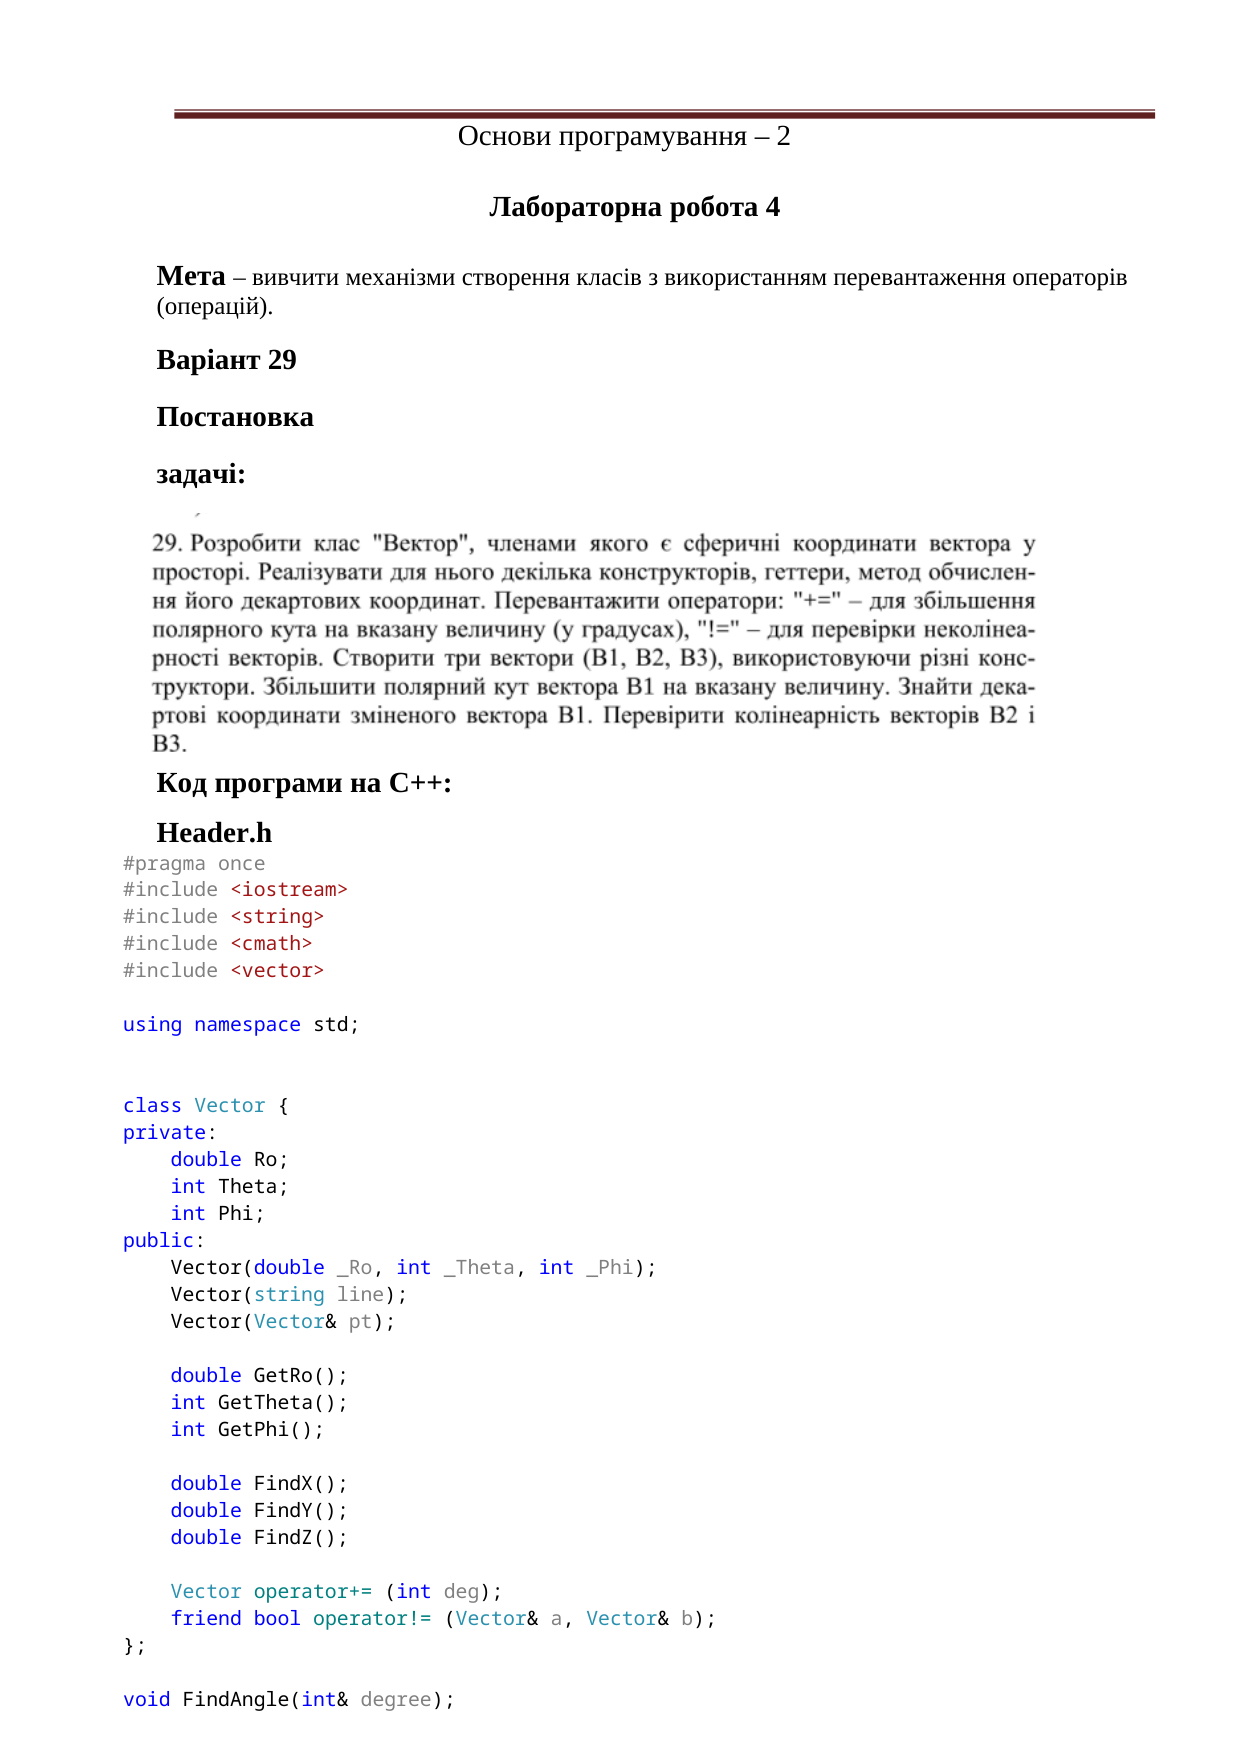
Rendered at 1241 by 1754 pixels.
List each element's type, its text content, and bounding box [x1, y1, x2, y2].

text int Theta; [123, 1172, 1190, 1199]
text Vector(Vector& pt); [123, 1307, 1190, 1334]
text int GetTheta(); [123, 1388, 1190, 1415]
text double Ro; [123, 1146, 1190, 1172]
text friend bool operator!= (Vector& a, Vector& b); [123, 1604, 1190, 1631]
text Мета – вивчити механізми створення класів з використанням перевантаження операторів (операцій). [156, 258, 1190, 320]
text using namespace std; [123, 1011, 1190, 1038]
text double GetRo(); [123, 1361, 1190, 1388]
text void FindAngle(int& degree); [123, 1685, 1190, 1712]
subtitle Header.h [156, 815, 1190, 849]
text #include <vector> [123, 957, 1190, 984]
text double FindY(); [123, 1496, 1190, 1523]
text int GetPhi(); [123, 1415, 1190, 1442]
text #include <string> [123, 903, 1190, 930]
subtitle Варіант 29 Постановка задачі: [156, 342, 411, 490]
subtitle Лабораторна робота 4 [166, 189, 1104, 223]
text int Phi; [123, 1199, 1190, 1226]
text public: [123, 1226, 1190, 1253]
picture [122, 513, 1082, 766]
text #include <iostream> [123, 876, 1190, 903]
text #include <cmath> [123, 930, 1190, 957]
text class Vector { [123, 1092, 1190, 1118]
text Код програми на С++: [156, 765, 1190, 799]
text double FindZ(); [123, 1523, 1190, 1550]
text #pragma once [123, 849, 1190, 876]
text double FindX(); [123, 1469, 1190, 1496]
text }; [123, 1631, 1190, 1658]
text Vector operator+= (int deg); [123, 1577, 1190, 1604]
text private: [123, 1118, 1190, 1146]
text Vector(string line); [123, 1280, 1190, 1307]
text Vector(double _Ro, int _Theta, int _Phi); [123, 1253, 1190, 1280]
